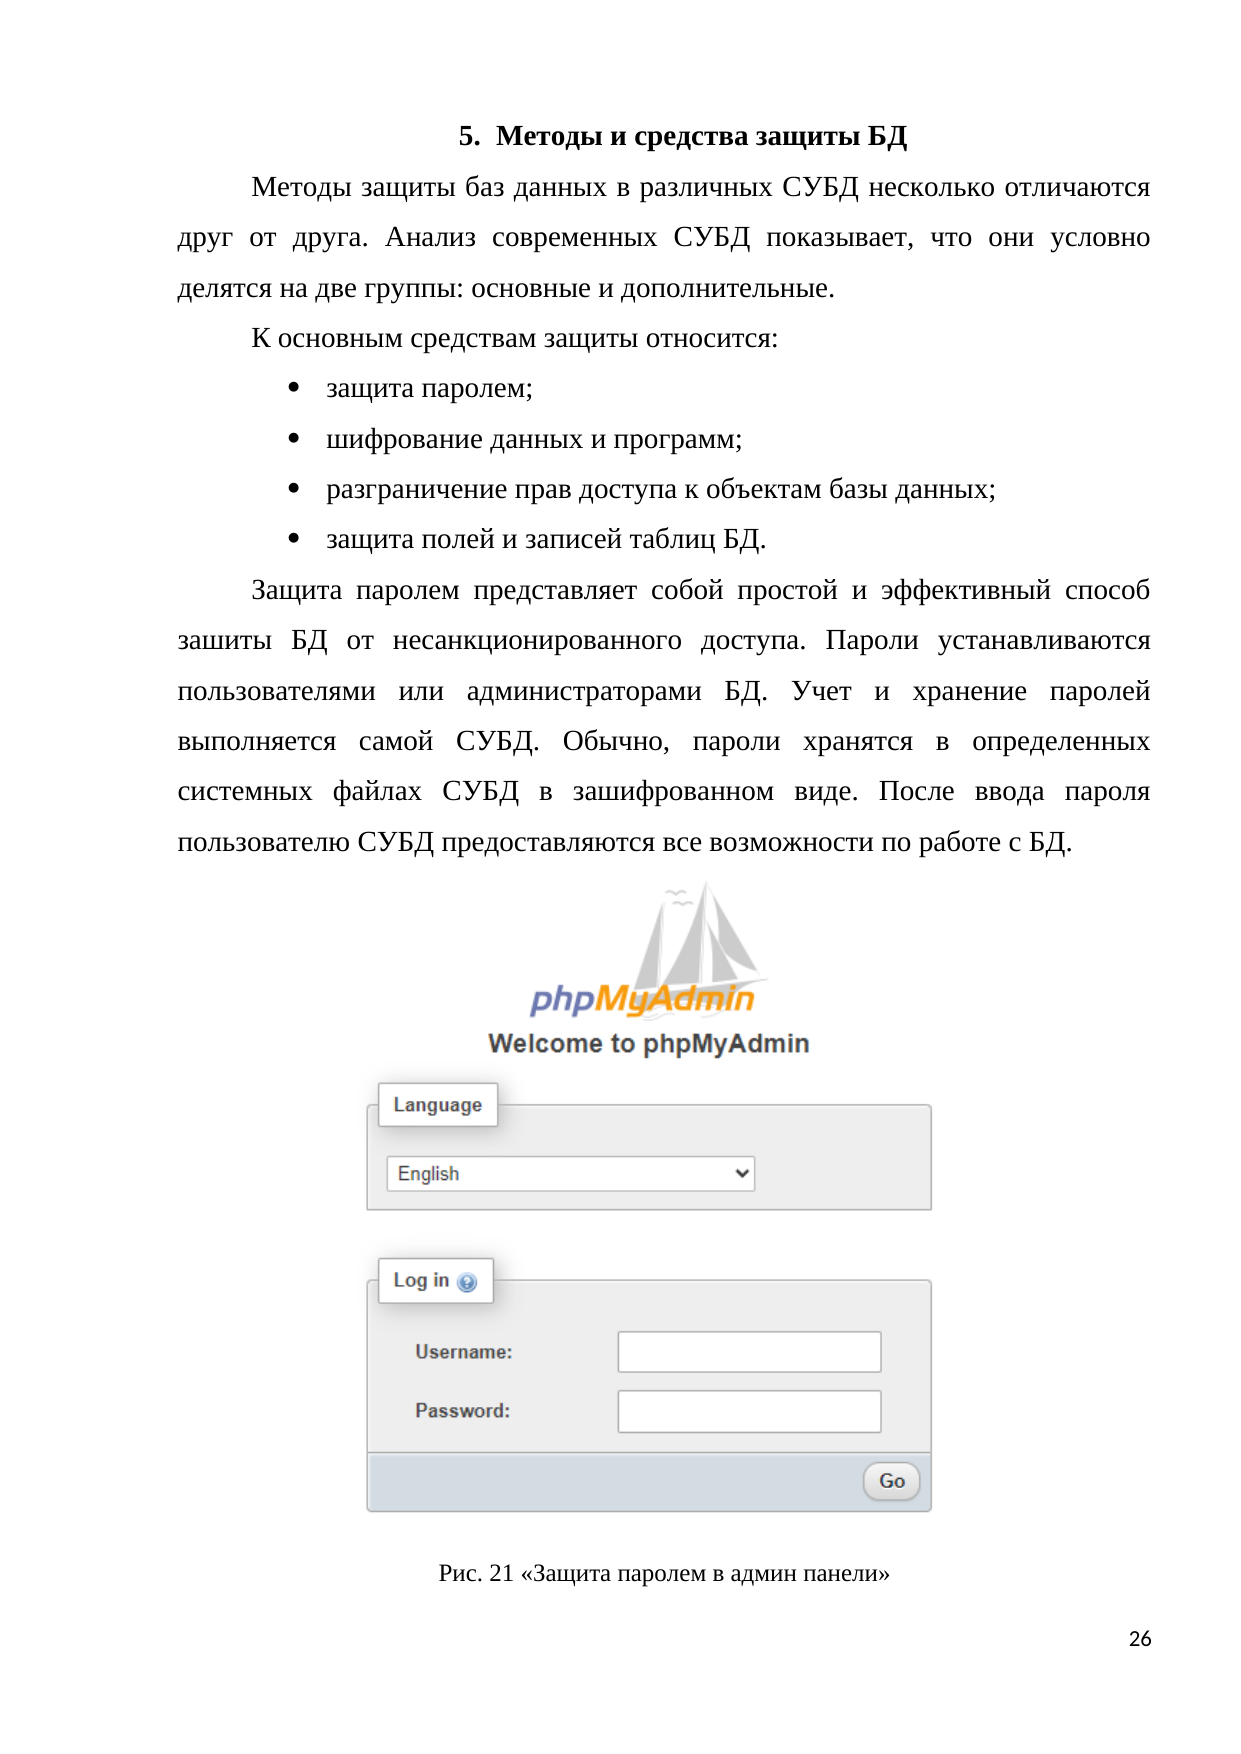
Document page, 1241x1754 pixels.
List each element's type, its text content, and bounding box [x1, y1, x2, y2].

list защита полей и записей таблиц БД. [288, 522, 1152, 555]
subtitle Методы и средства защиты БД [214, 118, 1152, 152]
list шифрование данных и программ; [288, 421, 1152, 454]
list разграничение прав доступа к объектам базы данных; [288, 471, 1152, 505]
text Защита паролем представляет собой простой и эффективный способ зашиты БД от несанкционированного доступа. Пароли устанавливаются пользователями или администраторами БД. Учет и хранение паролей выполняется самой СУБД. Обычно, пароли хранятся в определенных системных файлах СУБД в зашифрованном виде. После ввода пароля пользователю СУБД предоставляются все возможности по работе с БД. [177, 572, 1152, 857]
picture [282, 873, 1047, 1544]
text Методы защиты баз данных в различных СУБД несколько отличаются друг от друга. Анализ современных СУБД показывает, что они условно делятся на две группы: основные и дополнительные. [177, 169, 1152, 303]
text К основным средствам защиты относится: [177, 320, 1152, 354]
text Рис. 21 «Защита паролем в админ панели» [177, 1558, 1152, 1587]
list защита паролем; [288, 370, 1152, 404]
